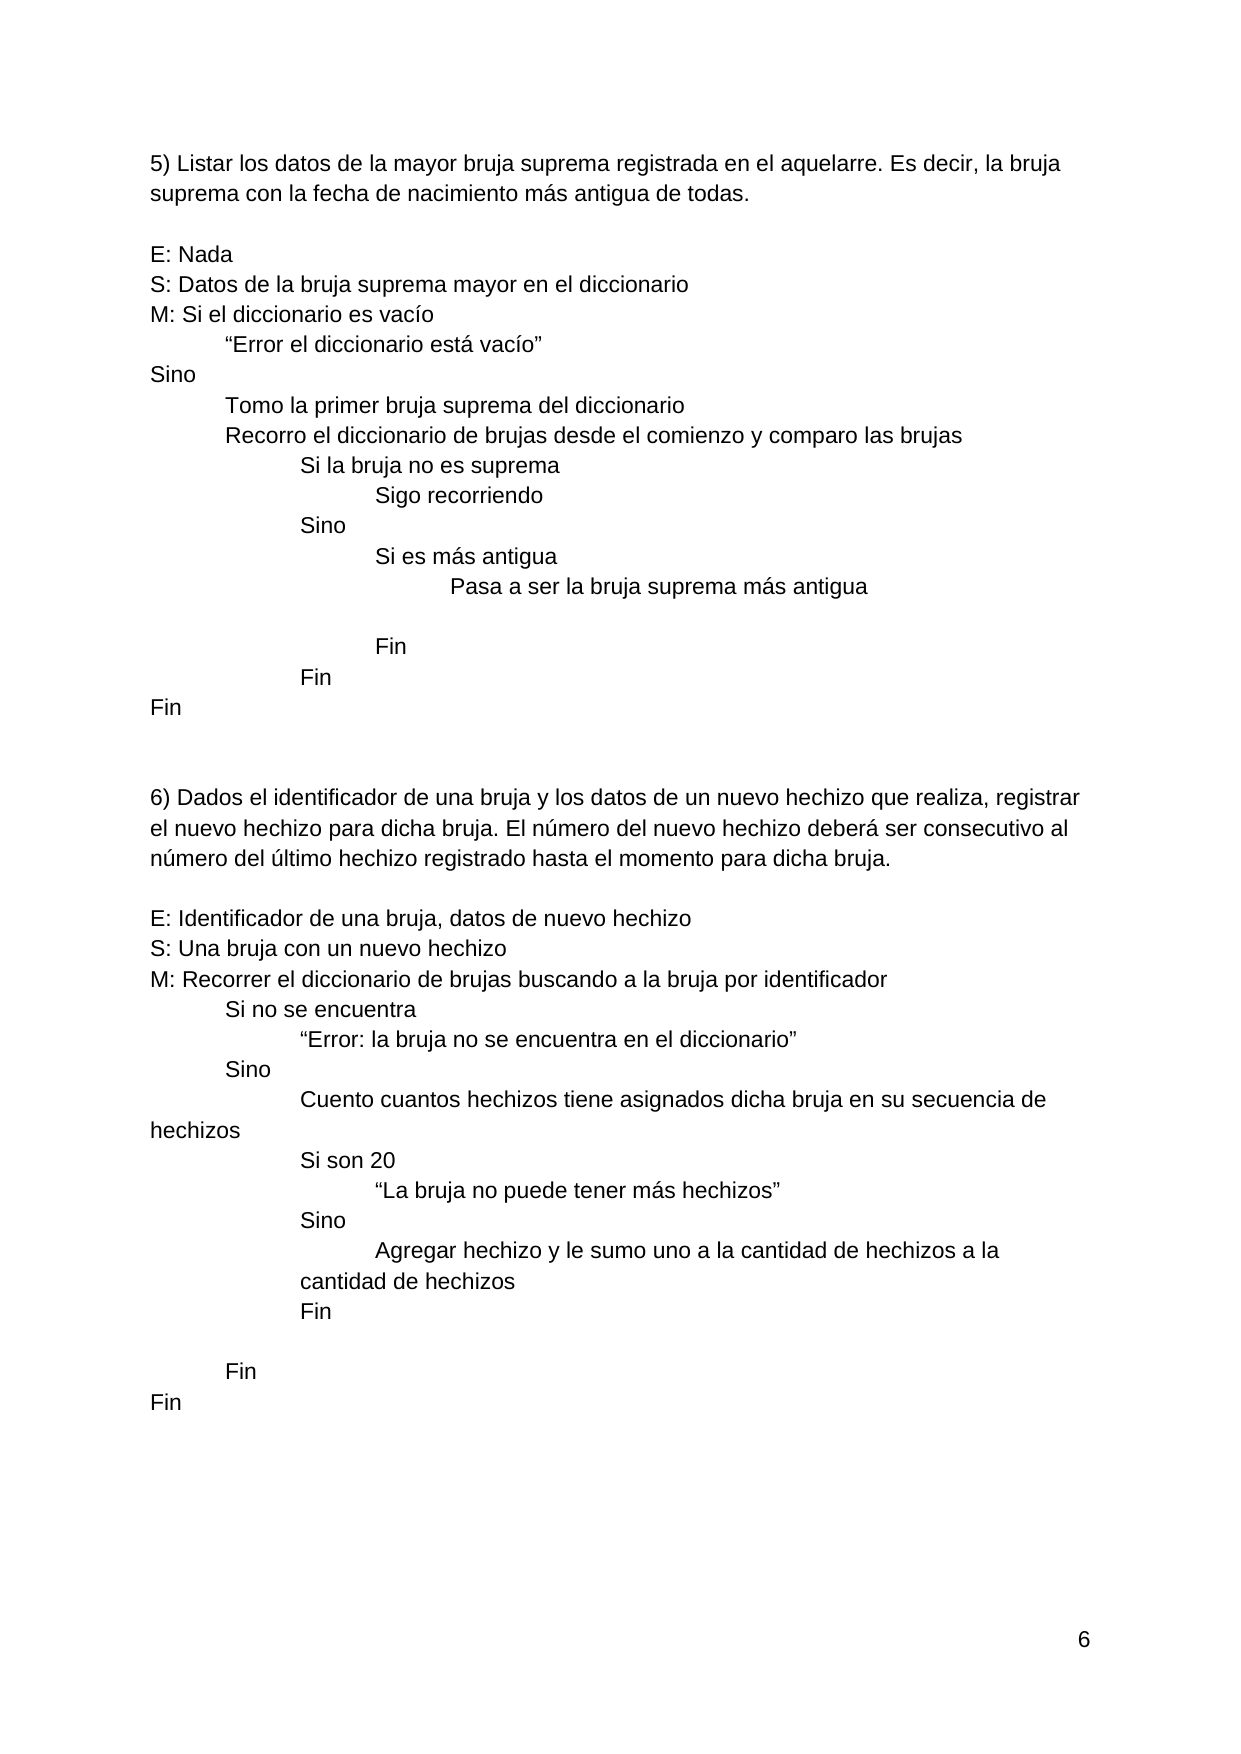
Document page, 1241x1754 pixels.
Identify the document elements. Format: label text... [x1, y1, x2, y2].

text Sino [150, 1056, 1090, 1083]
text Fin [150, 663, 1090, 690]
text “Error: la bruja no se encuentra en el diccionario” [150, 1026, 1090, 1052]
text 6) Dados el identificador de una bruja y los datos de un nuevo hechizo que realiza, registrar el nuevo hechizo para dicha bruja. El número del nuevo hechizo deberá ser consecutivo al número del último hechizo registrado hasta el momento para dicha bruja. [150, 784, 1090, 871]
text E: Identificador de una bruja, datos de nuevo hechizo [150, 905, 1090, 932]
text S: Una bruja con un nuevo hechizo [150, 935, 1090, 962]
text “Error el diccionario está vacío” [150, 331, 1090, 358]
text Fin [150, 1388, 1090, 1415]
text Recorro el diccionario de brujas desde el comienzo y comparo las brujas [150, 422, 1090, 448]
text 5) Listar los datos de la mayor bruja suprema registrada en el aquelarre. Es decir, la bruja suprema con la fecha de nacimiento más antigua de todas. [150, 150, 1090, 207]
text Fin [150, 633, 1090, 660]
text Sino [150, 1207, 1090, 1234]
text Agregar hechizo y le sumo uno a la cantidad de hechizos a la cantidad de hechizos [300, 1237, 1090, 1294]
text Sigo recorriendo [150, 482, 1090, 509]
text Cuento cuantos hechizos tiene asignados dicha bruja en su secuencia de hechizos [150, 1086, 1090, 1143]
text Si la bruja no es suprema [150, 452, 1090, 478]
text Fin [300, 1298, 1090, 1324]
text E: Nada [150, 241, 1090, 267]
text Tomo la primer bruja suprema del diccionario [150, 392, 1090, 418]
text Si es más antigua [150, 543, 1090, 569]
text Sino [150, 512, 1090, 539]
text Si no se encuentra [150, 996, 1090, 1022]
text S: Datos de la bruja suprema mayor en el diccionario [150, 271, 1090, 297]
text Fin [150, 1358, 1090, 1385]
text Fin [150, 694, 1090, 720]
text Pasa a ser la bruja suprema más antigua [150, 573, 1090, 599]
text M: Si el diccionario es vacío [150, 301, 1090, 327]
text Sino [150, 361, 1090, 388]
text “La bruja no puede tener más hechizos” [150, 1177, 1090, 1203]
text M: Recorrer el diccionario de brujas buscando a la bruja por identificador [150, 966, 1090, 992]
text Si son 20 [150, 1147, 1090, 1173]
